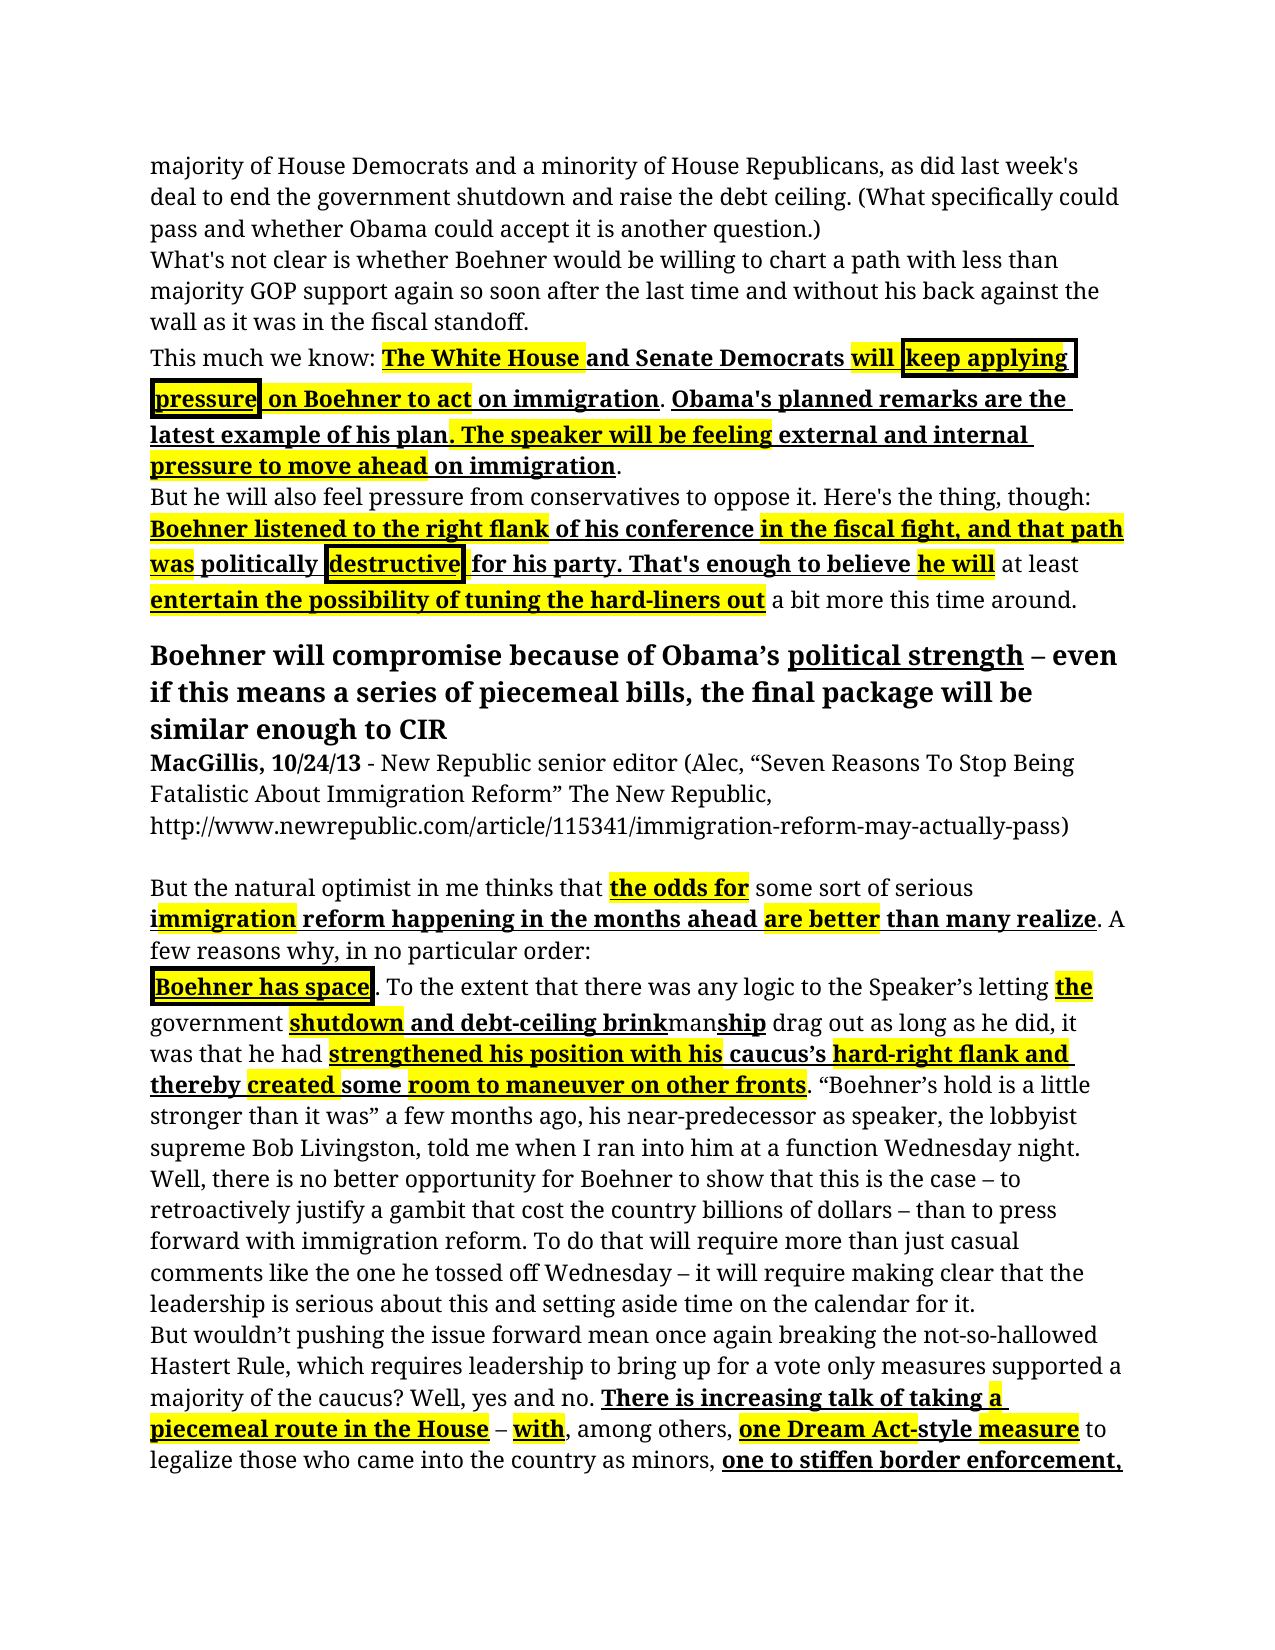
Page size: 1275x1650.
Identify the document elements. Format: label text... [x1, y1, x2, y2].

text But he will also feel pressure from conservatives to oppose it. Here's the thing, though: Boehner listened to the right flank of his conference in the fiscal fight, and that path was politically destructive for his party. That's enough to believe he will at least entertain the possibility of tuning the hard-liners out a bit more this time around. [150, 481, 1125, 616]
text Boehner has space. To the extent that there was any logic to the Speaker’s letting the government shutdown and debt-ceiling brinkmanship drag out as long as he did, it was that he had strengthened his position with his caucus’s hard-right flank and thereby created some room to maneuver on other fronts. “Boehner’s hold is a little stronger than it was” a few months ago, his near-predecessor as speaker, the lobbyist supreme Bob Livingston, told me when I ran into him at a function Wednesday night. [150, 966, 1125, 1163]
text Well, there is no better opportunity for Boehner to show that this is the case – to retroactively justify a gambit that cost the country billions of dollars – than to press forward with immigration reform. To do that will require more than just casual comments like the one he tossed off Wednesday – it will require making clear that the leadership is serious about this and setting aside time on the calendar for it. [150, 1163, 1125, 1319]
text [150, 1319, 1125, 1475]
subtitle Boehner will compromise because of Obama’s political strength – even if this means a series of piecemeal bills, the final package will be similar enough to CIR [150, 636, 1125, 747]
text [150, 150, 1125, 244]
text MacGillis, 10/24/13 - New Republic senior editor (Alec, “Seven Reasons To Stop Being Fatalistic About Immigration Reform” The New Republic, http://www.newrepublic.com/article/115341/immigration-reform-may-actually-pass) [150, 747, 1125, 841]
text But the natural optimist in me thinks that the odds for some sort of serious immigration reform happening in the months ahead are better than many realize. A few reasons why, in no particular order: [150, 872, 1125, 966]
text This much we know: The White House and Senate Democrats will keep applying pressure on Boehner to act on immigration. Obama's planned remarks are the latest example of his plan. The speaker will be feeling external and internal pressure to move ahead on immigration. [150, 337, 1125, 481]
text What's not clear is whether Boehner would be willing to chart a path with less than majority GOP support again so soon after the last time and without his back against the wall as it was in the fiscal standoff. [150, 244, 1125, 337]
